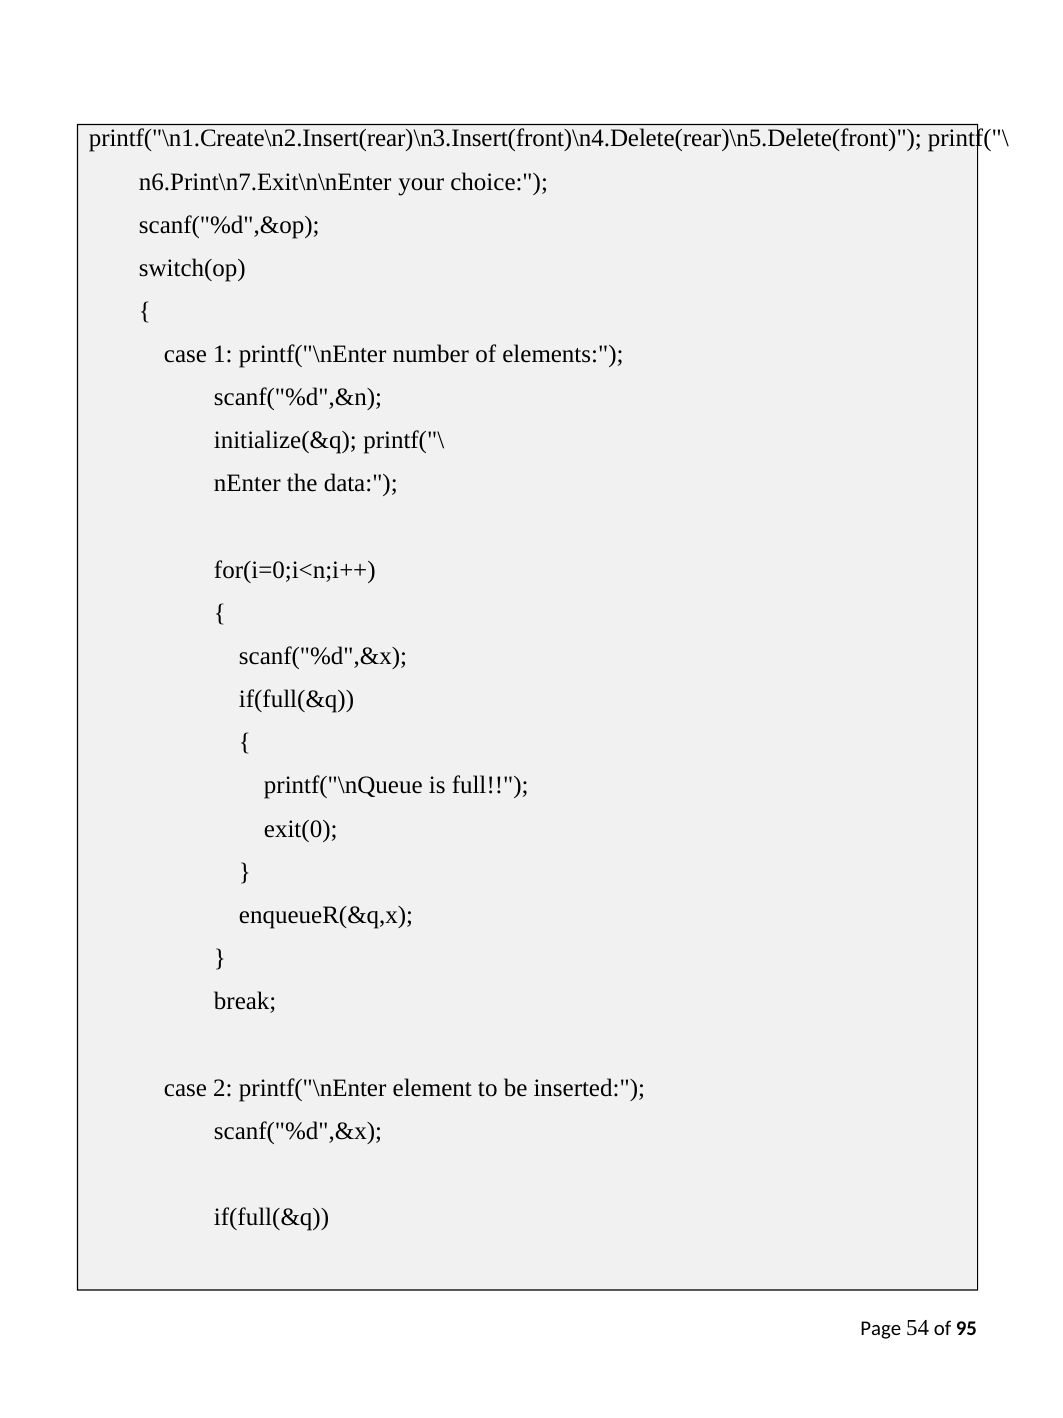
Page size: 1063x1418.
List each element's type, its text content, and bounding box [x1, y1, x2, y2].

text scanf("%d",&op); switch(op) [139, 210, 321, 282]
text } [214, 943, 1011, 972]
text case 1: printf("\nEnter number of elements:"); scanf("%d",&n); [164, 339, 625, 411]
text break; [214, 986, 1011, 1015]
text { [239, 727, 1011, 756]
text scanf("%d",&x); if(full(&q)) [239, 641, 409, 713]
text printf("\n1.Create\n2.Insert(rear)\n3.Insert(front)\n4.Delete(rear)\n5.Delete(front)"); printf("\n6.Print\n7.Exit\n\nEnter your choice:"); [89, 123, 1011, 195]
text { [214, 598, 1011, 627]
text enqueueR(&q,x); [239, 900, 1011, 929]
text initialize(&q); printf("\nEnter the data:"); [214, 425, 482, 497]
text { [139, 296, 1011, 325]
text case 2: printf("\nEnter element to be inserted:"); scanf("%d",&x); [164, 1073, 647, 1144]
text printf("\nQueue is full!!"); exit(0); [264, 771, 530, 842]
text } [239, 857, 1011, 886]
text for(i=0;i<n;i++) [214, 555, 1011, 584]
text if(full(&q)) [214, 1202, 1011, 1231]
